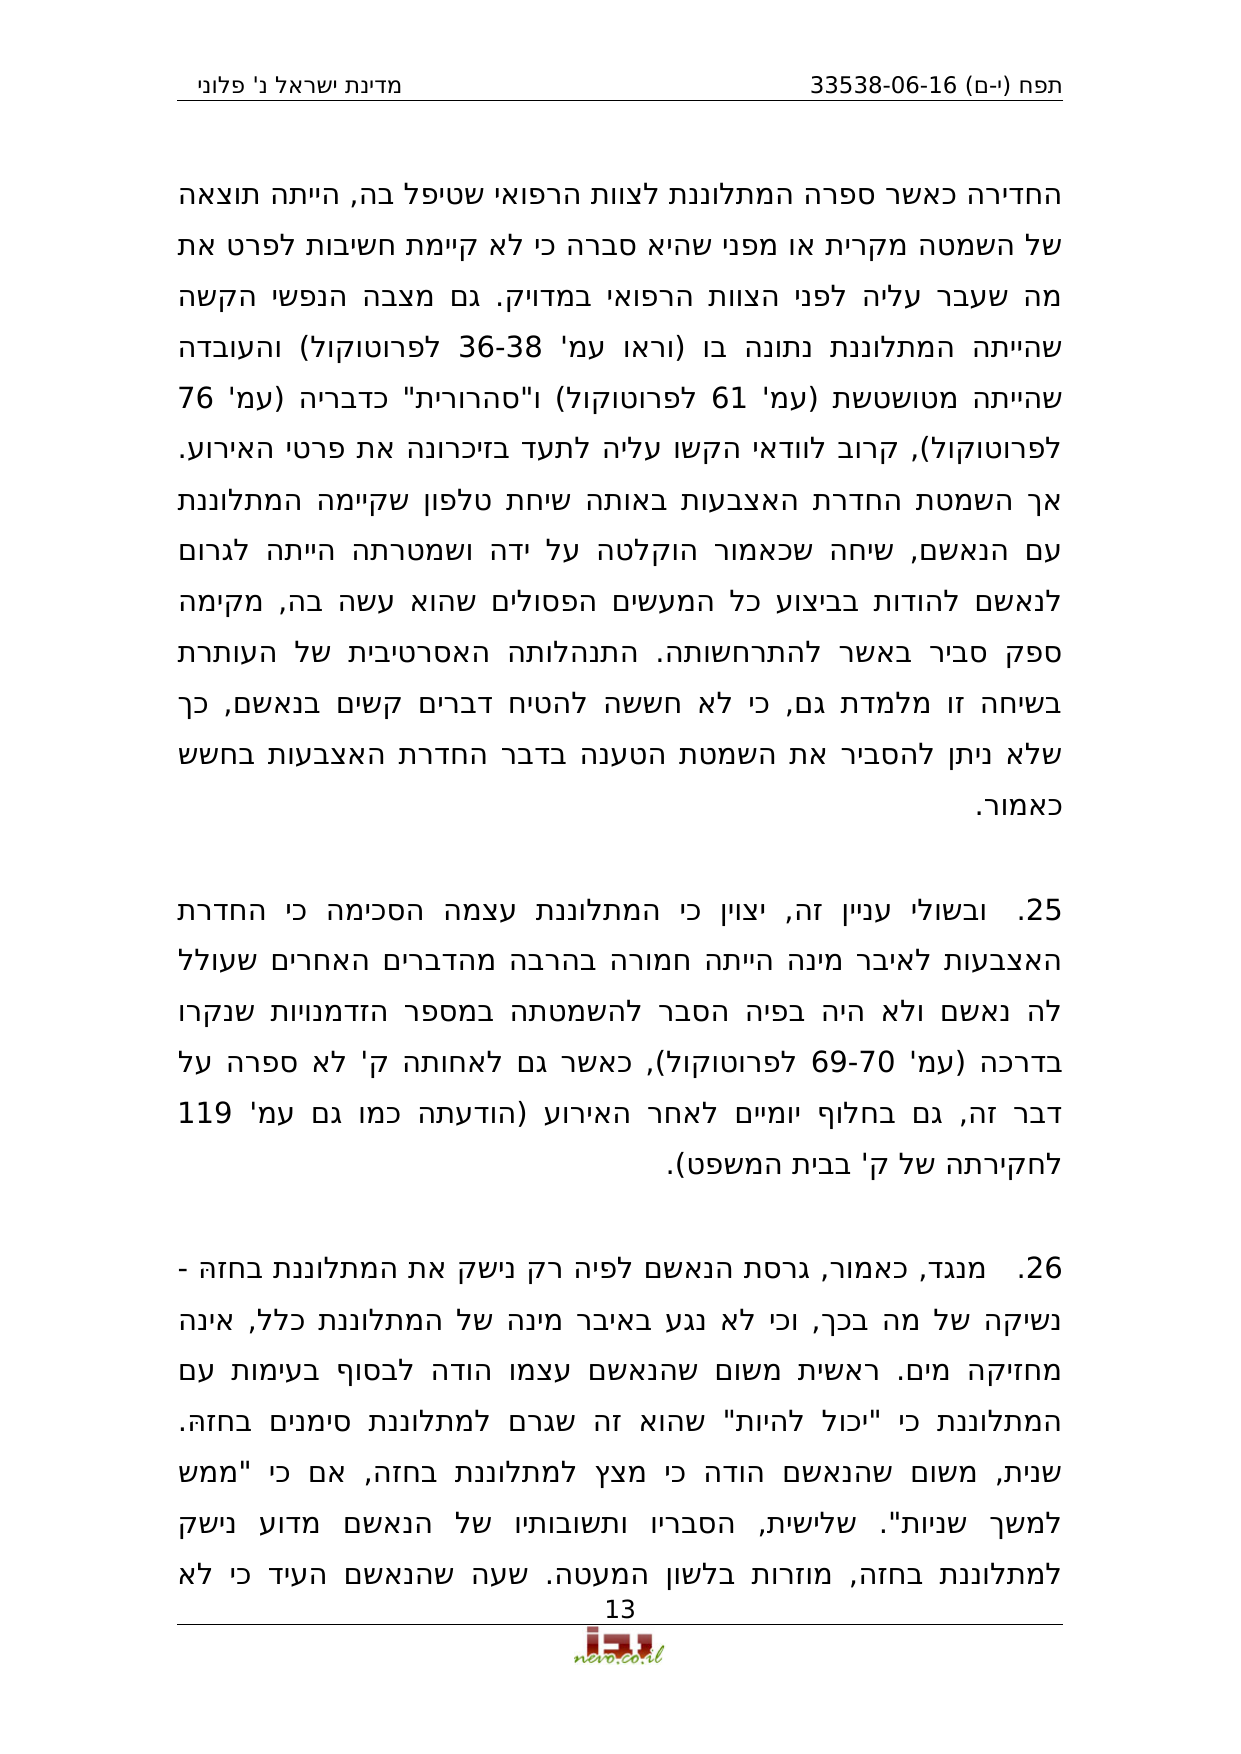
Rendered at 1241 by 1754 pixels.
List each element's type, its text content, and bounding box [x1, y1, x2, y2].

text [177, 177, 1063, 822]
picture [574, 1626, 666, 1665]
text 25. ובשולי עניין זה, יצוין כי המתלוננת עצמה הסכימה כי החדרת האצבעות לאיבר מינה הייתה חמורה בהרבה מהדברים האחרים שעולל לה נאשם ולא היה בפיה הסבר להשמטתה במספר הזדמנויות שנקרו בדרכה (עמ' 69-70 לפרוטוקול), כאשר גם לאחותה ק' לא ספרה על דבר זה, גם בחלוף יומיים לאחר האירוע (הודעתה כמו גם עמ' 119 לחקירתה של ק' בבית המשפט). [177, 893, 1063, 1181]
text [177, 1252, 1063, 1591]
